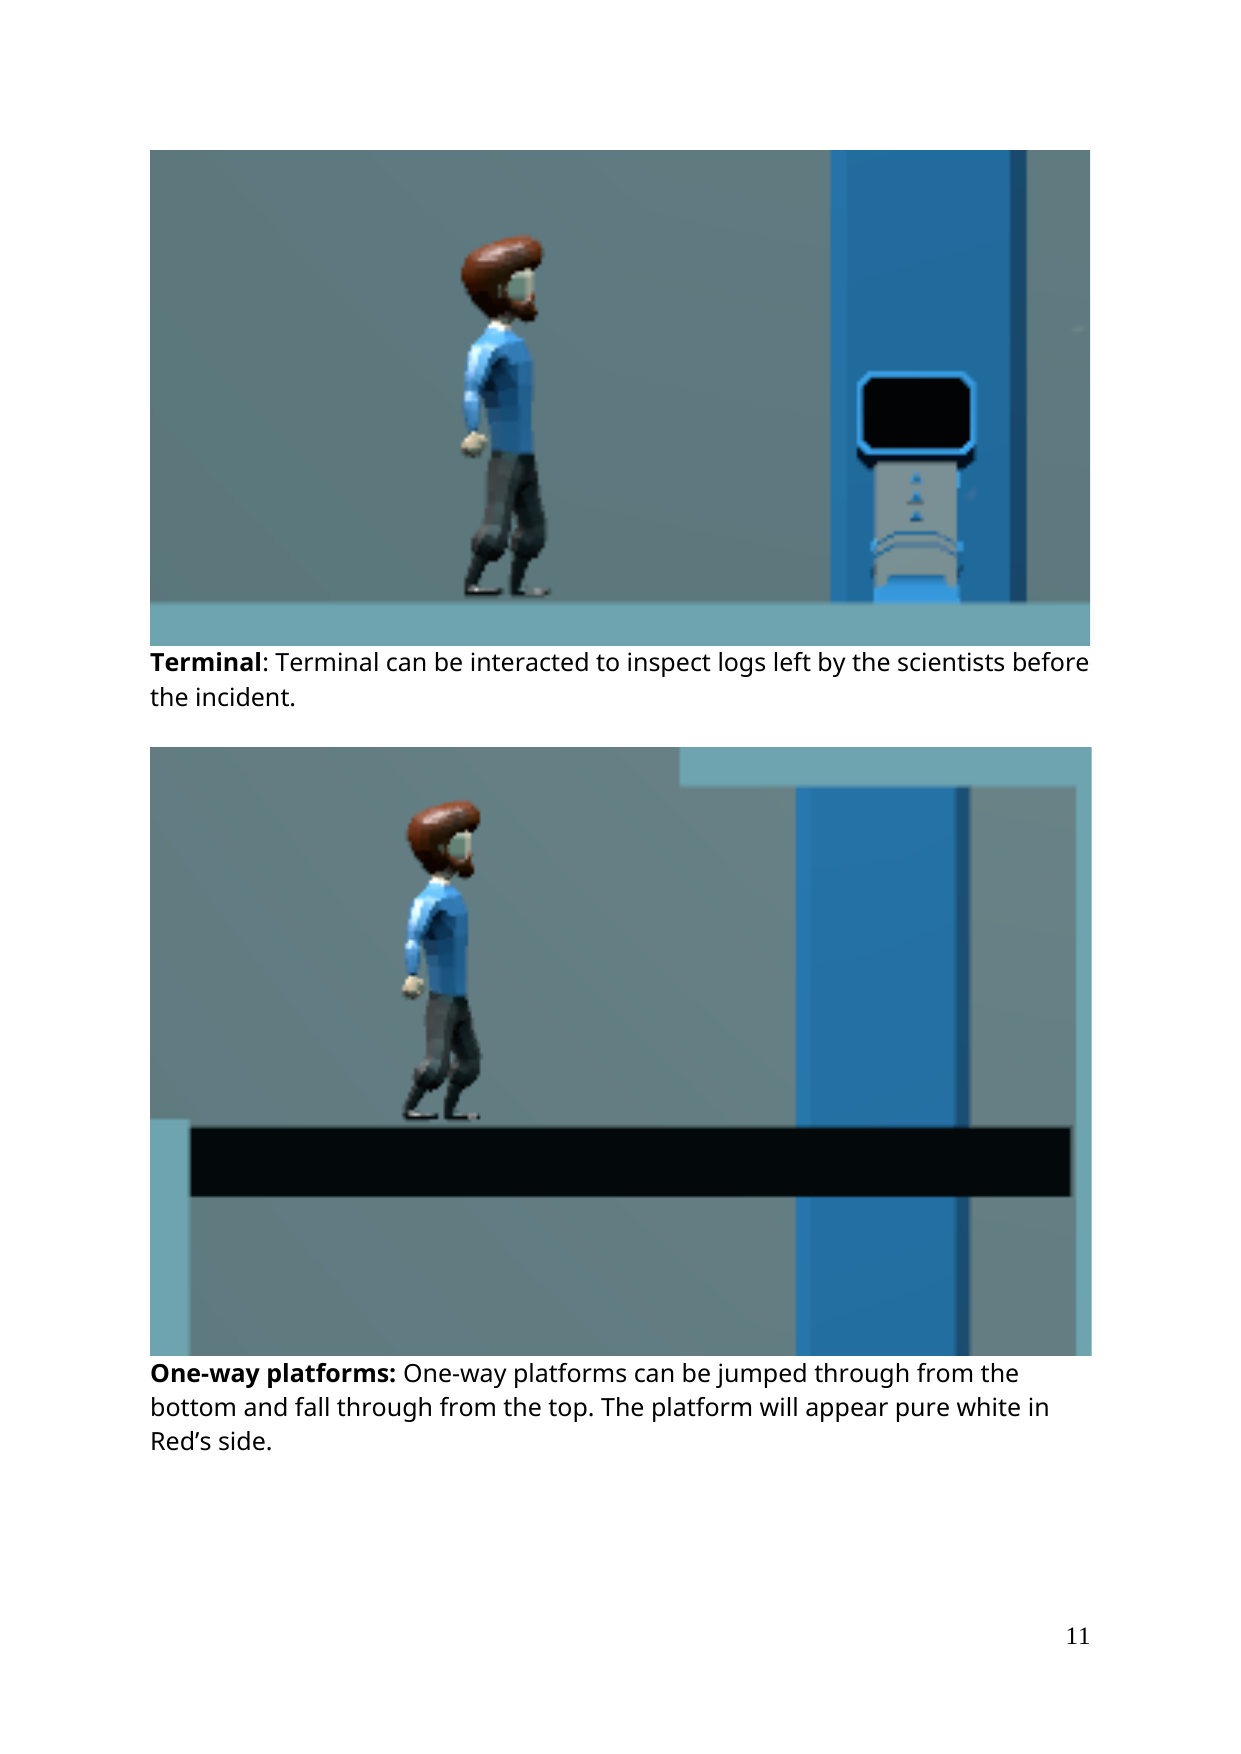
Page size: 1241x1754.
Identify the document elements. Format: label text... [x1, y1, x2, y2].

text Terminal: Terminal can be interacted to inspect logs left by the scientists before the incident. [150, 646, 1090, 713]
text One-way platforms: One-way platforms can be jumped through from the bottom and fall through from the top. The platform will appear pure white in Red’s side. [150, 1356, 1090, 1457]
picture [150, 150, 1091, 646]
picture [150, 747, 1092, 1356]
